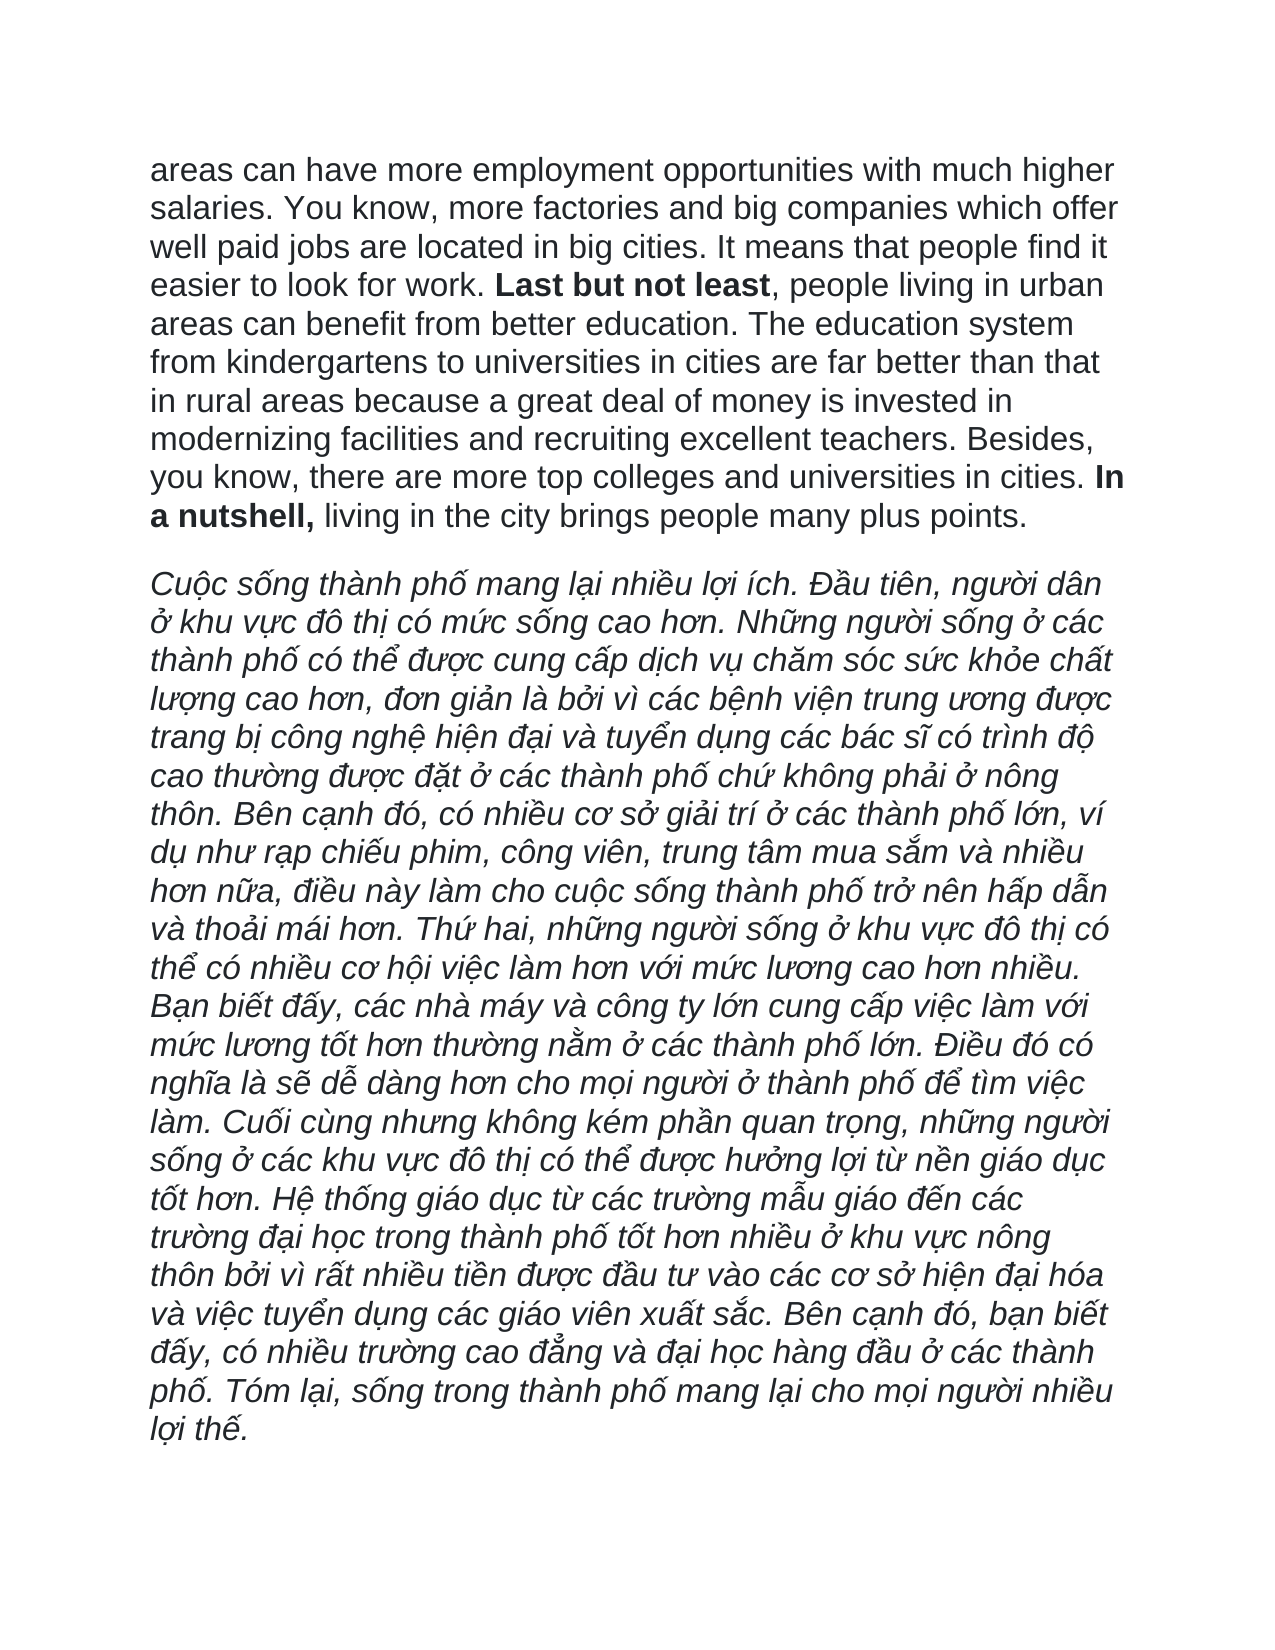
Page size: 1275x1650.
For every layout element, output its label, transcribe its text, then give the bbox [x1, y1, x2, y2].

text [150, 150, 1125, 534]
text Cuộc sống thành phố mang lại nhiều lợi ích. Đầu tiên, người dân ở khu vực đô thị có mức sống cao hơn. Những người sống ở các thành phố có thể được cung cấp dịch vụ chăm sóc sức khỏe chất lượng cao hơn, đơn giản là bởi vì các bệnh viện trung ương được trang bị công nghệ hiện đại và tuyển dụng các bác sĩ có trình độ cao thường được đặt ở các thành phố chứ không phải ở nông thôn. Bên cạnh đó, có nhiều cơ sở giải trí ở các thành phố lớn, ví dụ như rạp chiếu phim, công viên, trung tâm mua sắm và nhiều hơn nữa, điều này làm cho cuộc sống thành phố trở nên hấp dẫn và thoải mái hơn. Thứ hai, những người sống ở khu vực đô thị có thể có nhiều cơ hội việc làm hơn với mức lương cao hơn nhiều. Bạn biết đấy, các nhà máy và công ty lớn cung cấp việc làm với mức lương tốt hơn thường nằm ở các thành phố lớn. Điều đó có nghĩa là sẽ dễ dàng hơn cho mọi người ở thành phố để tìm việc làm. Cuối cùng nhưng không kém phần quan trọng, những người sống ở các khu vực đô thị có thể được hưởng lợi từ nền giáo dục tốt hơn. Hệ thống giáo dục từ các trường mẫu giáo đến các trường đại học trong thành phố tốt hơn nhiều ở khu vực nông thôn bởi vì rất nhiều tiền được đầu tư vào các cơ sở hiện đại hóa và việc tuyển dụng các giáo viên xuất sắc. Bên cạnh đó, bạn biết đấy, có nhiều trường cao đẳng và đại học hàng đầu ở các thành phố. Tóm lại, sống trong thành phố mang lại cho mọi người nhiều lợi thế. [150, 563, 1125, 1448]
